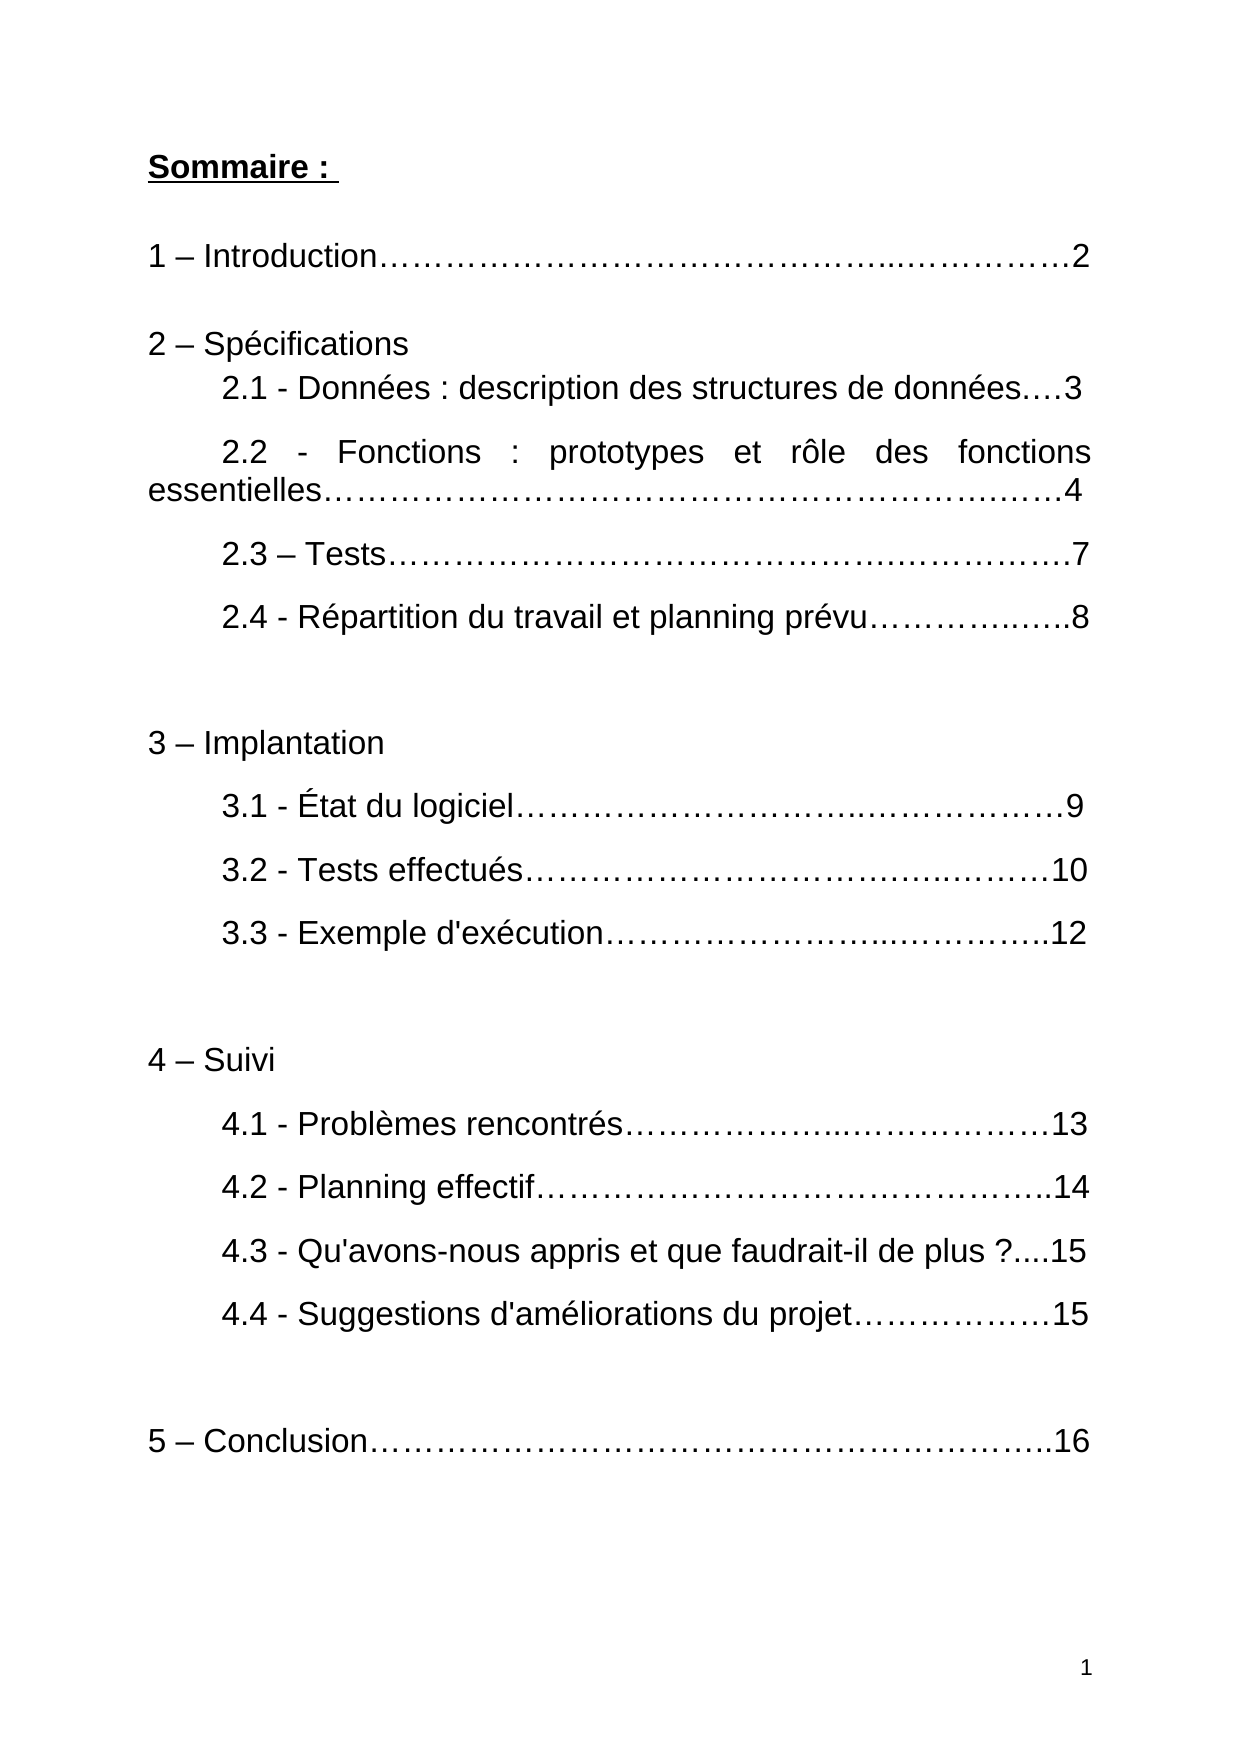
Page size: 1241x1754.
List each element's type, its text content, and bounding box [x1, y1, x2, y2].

text 3.3 - Exemple d'exécution……………………...…………..12 [148, 913, 1093, 952]
text 2.1 - Données : description des structures de données.…3 [148, 368, 1093, 407]
text 2.3 – Tests……………………………………….…………….7 [148, 534, 1093, 572]
text 4 – Suivi [148, 1040, 1093, 1079]
text 1 – Introduction………………………………………...……………2 [148, 236, 1093, 274]
text 4.4 - Suggestions d'améliorations du projet………………15 [148, 1294, 1093, 1332]
text 3.2 - Tests effectués…………………………….…..………10 [148, 850, 1093, 888]
text 2.4 - Répartition du travail et planning prévu…………..…..8 [148, 597, 1093, 636]
text 4.1 - Problèmes rencontrés………………...………………13 [148, 1104, 1093, 1142]
text Sommaire : [148, 148, 1093, 186]
text 4.2 - Planning effectif………………………………………..14 [148, 1167, 1093, 1206]
text 3 – Implantation [148, 723, 1093, 762]
text 4.3 - Qu'avons-nous appris et que faudrait-il de plus ?....15 [148, 1231, 1093, 1269]
text 3.1 - État du logiciel…………………………..………………9 [148, 787, 1093, 825]
text 5 – Conclusion……………………………………………………..16 [148, 1421, 1093, 1459]
text 2 – Spécifications [148, 324, 1093, 363]
text 2.2 - Fonctions : prototypes et rôle des fonctions essentielles…………………………………………………….……4 [148, 432, 1093, 509]
